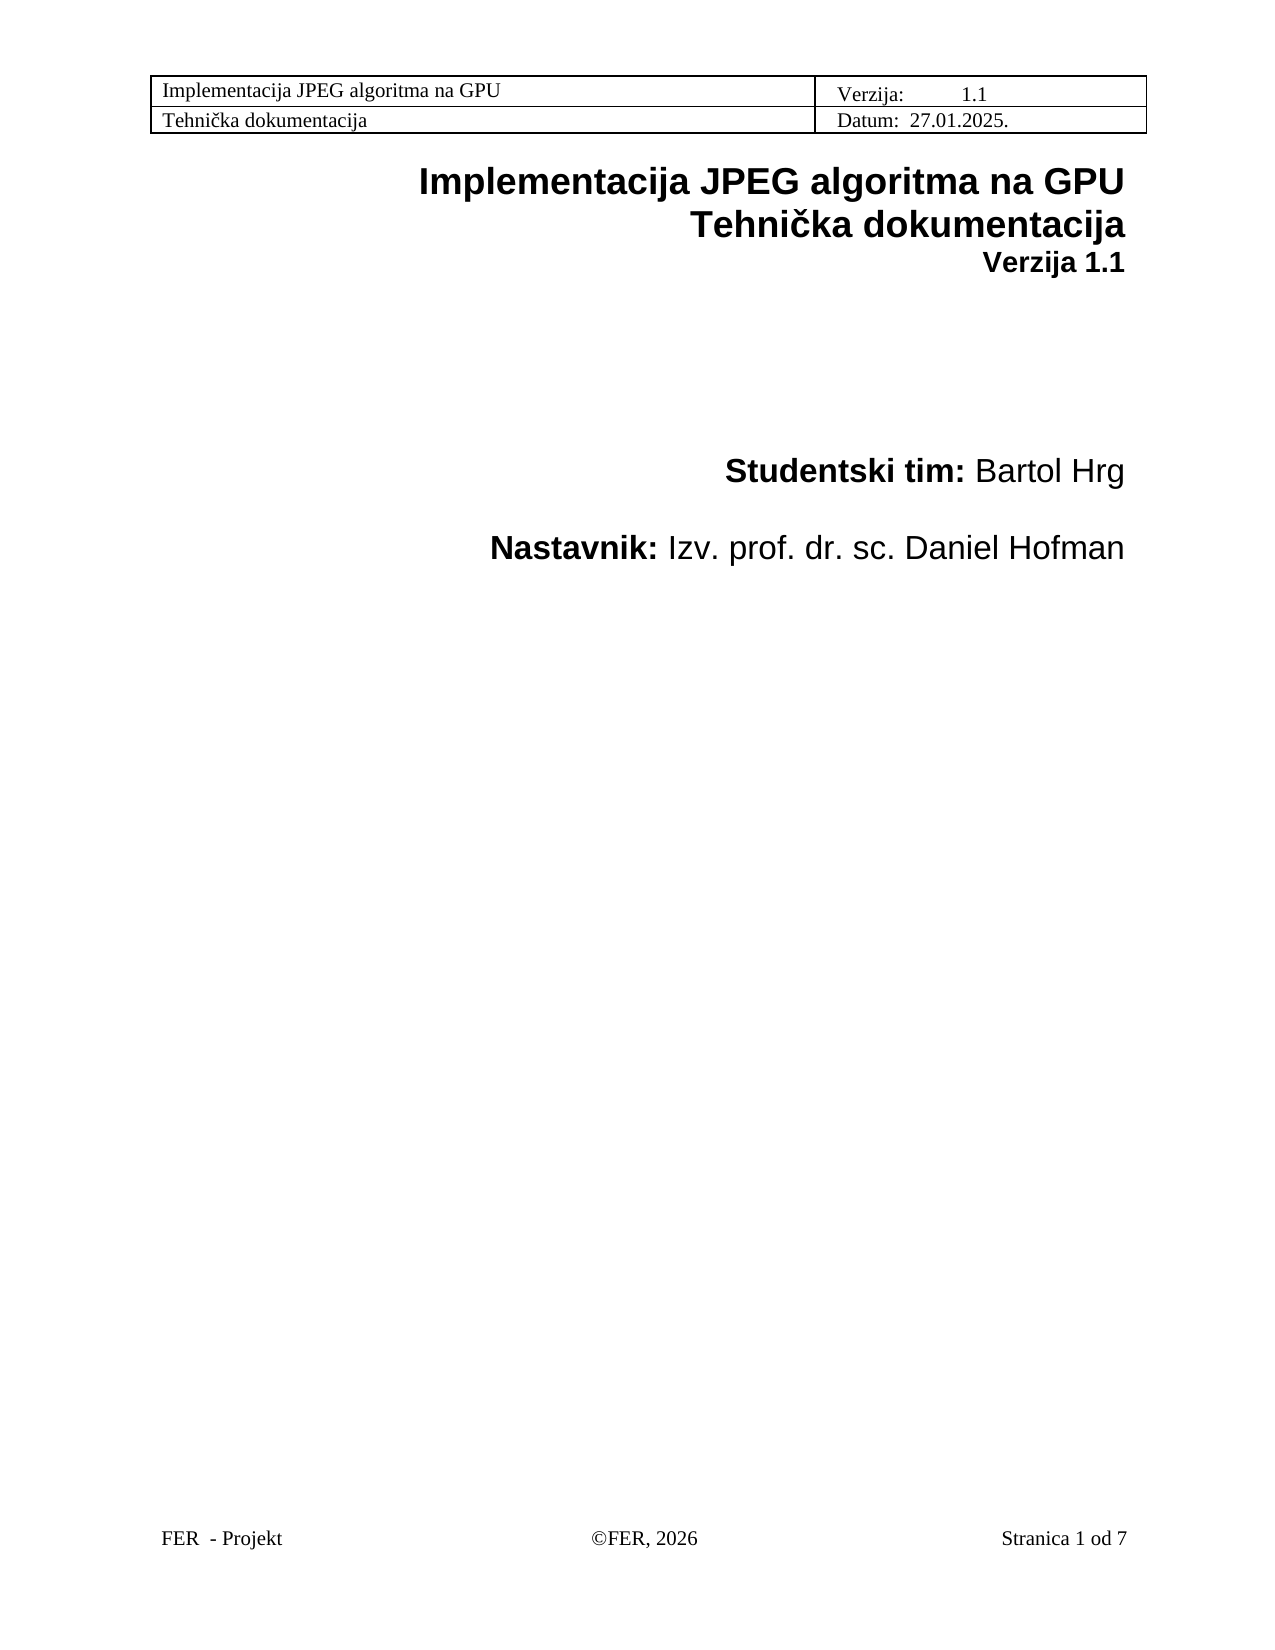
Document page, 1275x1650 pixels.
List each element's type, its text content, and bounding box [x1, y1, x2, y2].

title Nastavnik: Izv. prof. dr. sc. Daniel Hofman [150, 528, 1125, 566]
title Tehnička dokumentacija [150, 202, 1125, 245]
title Verzija 1.1 [150, 245, 1125, 279]
title Implementacija JPEG algoritma na GPU [150, 159, 1125, 202]
title Studentski tim: Bartol Hrg [150, 451, 1125, 489]
